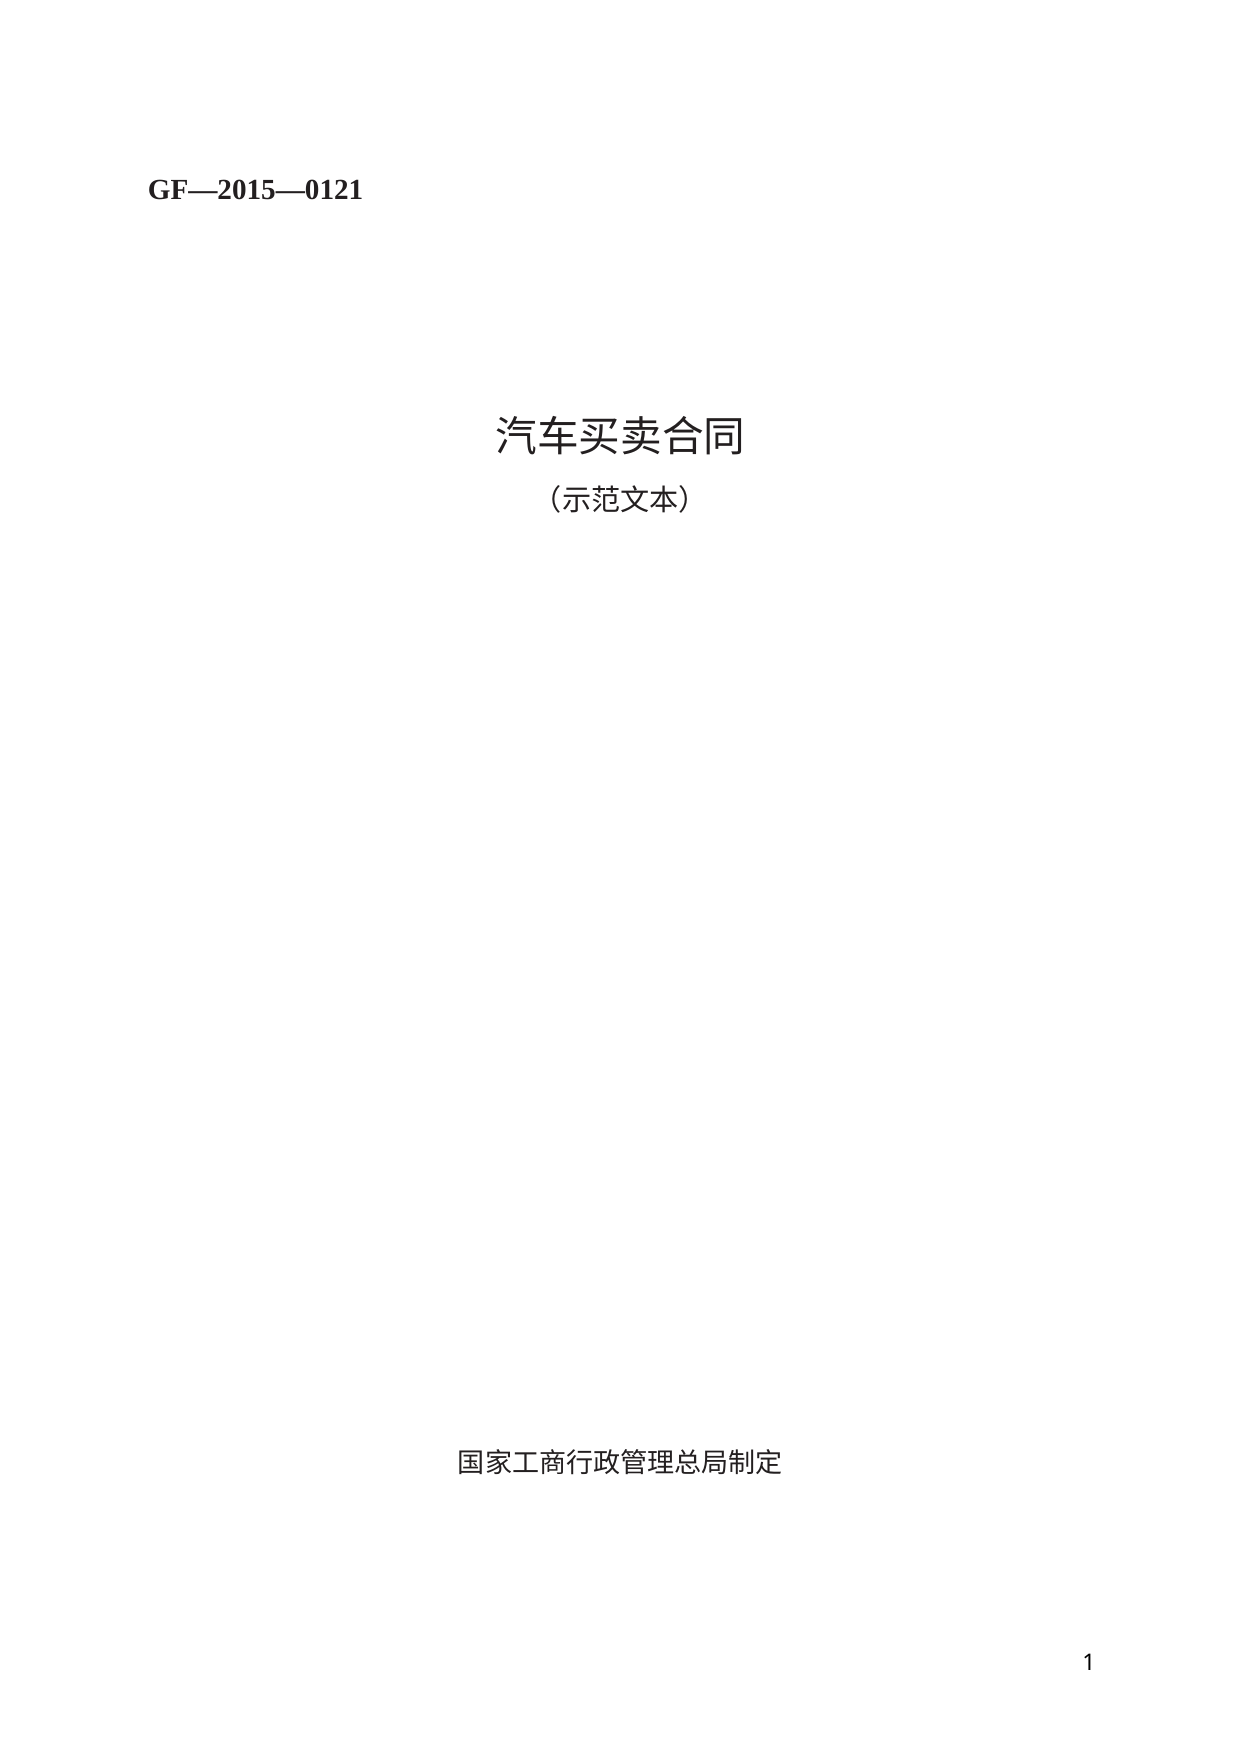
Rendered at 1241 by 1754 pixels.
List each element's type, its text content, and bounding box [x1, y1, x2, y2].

text 汽车买卖合同 [135, 403, 1105, 463]
subtitle （示范文本） [135, 479, 1105, 519]
text 国家工商行政管理总局制定 [135, 1443, 1105, 1480]
text GF—2015—0121 [148, 172, 1105, 206]
